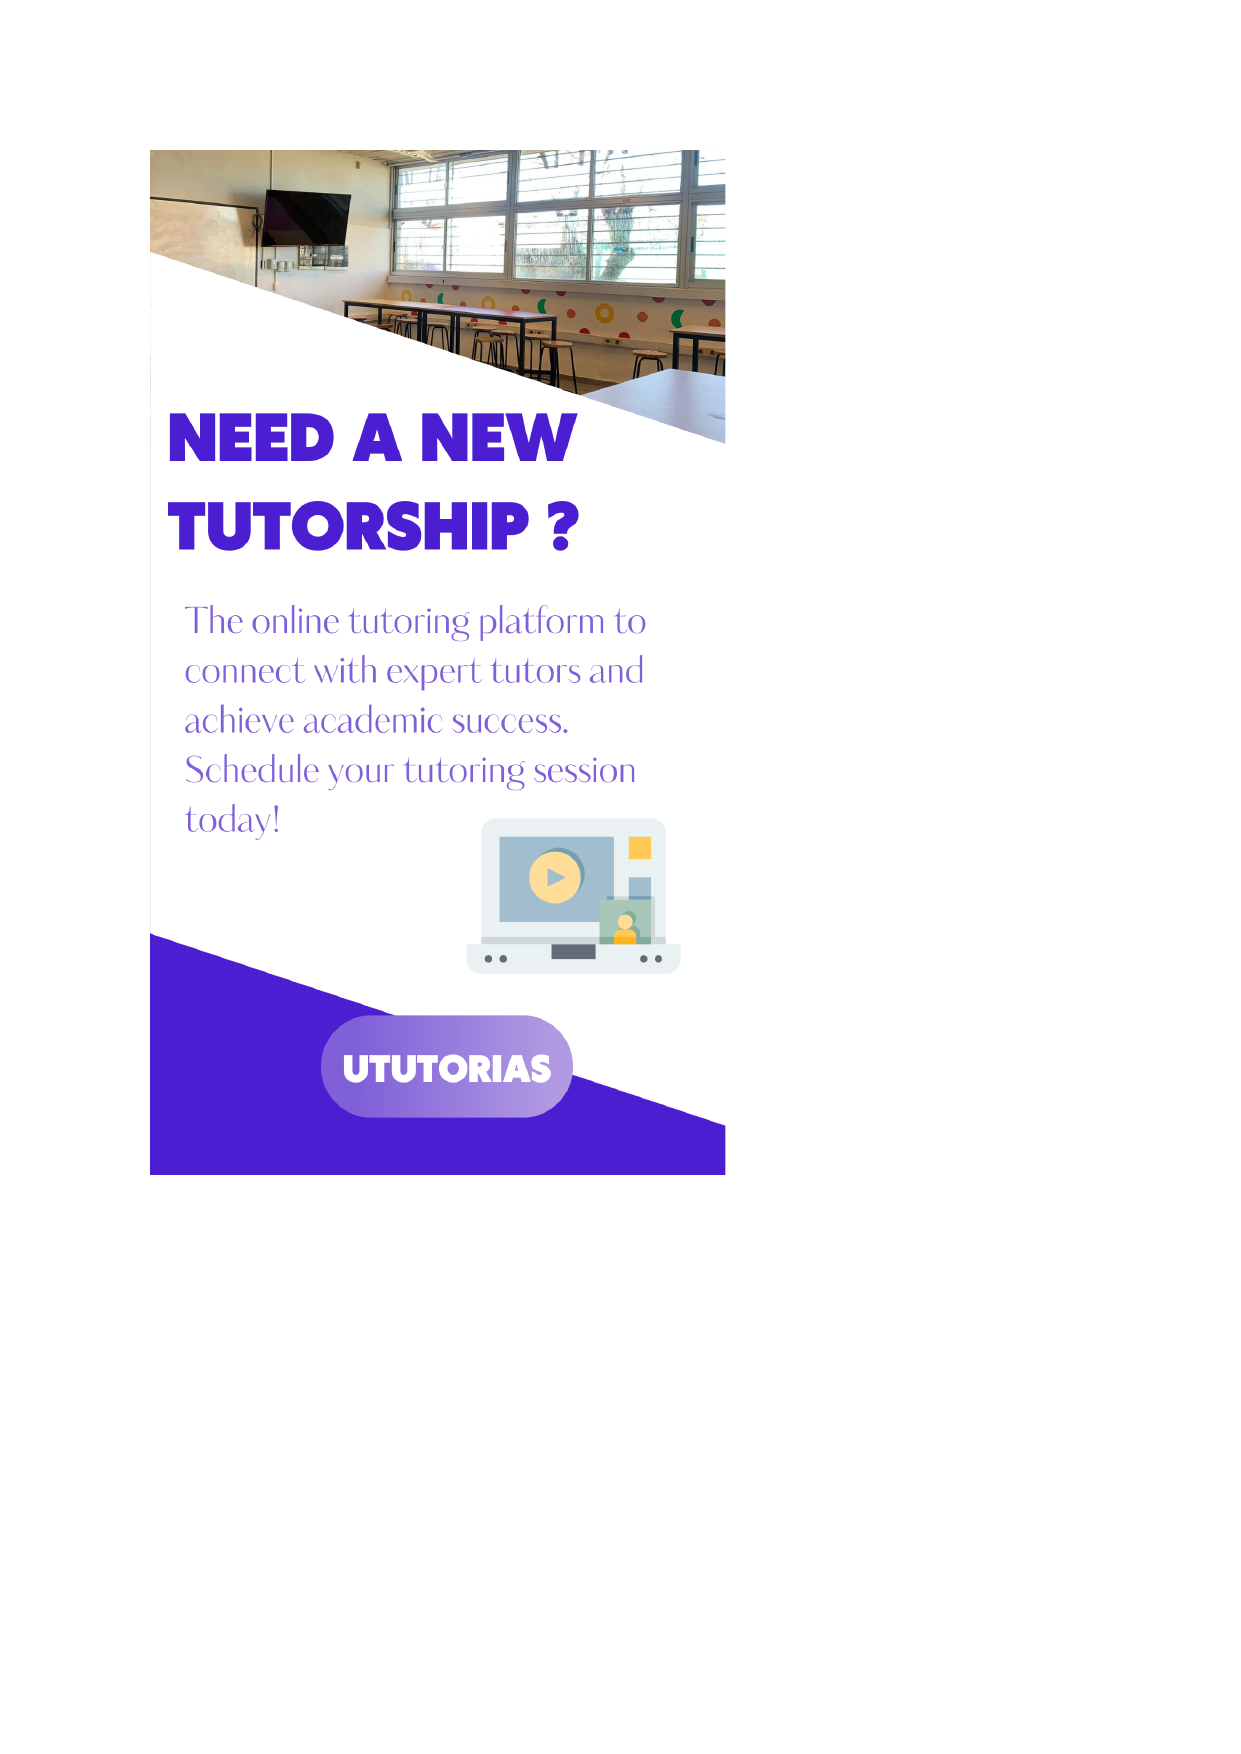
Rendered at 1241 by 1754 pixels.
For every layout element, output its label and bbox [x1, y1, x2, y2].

picture [150, 150, 726, 1175]
